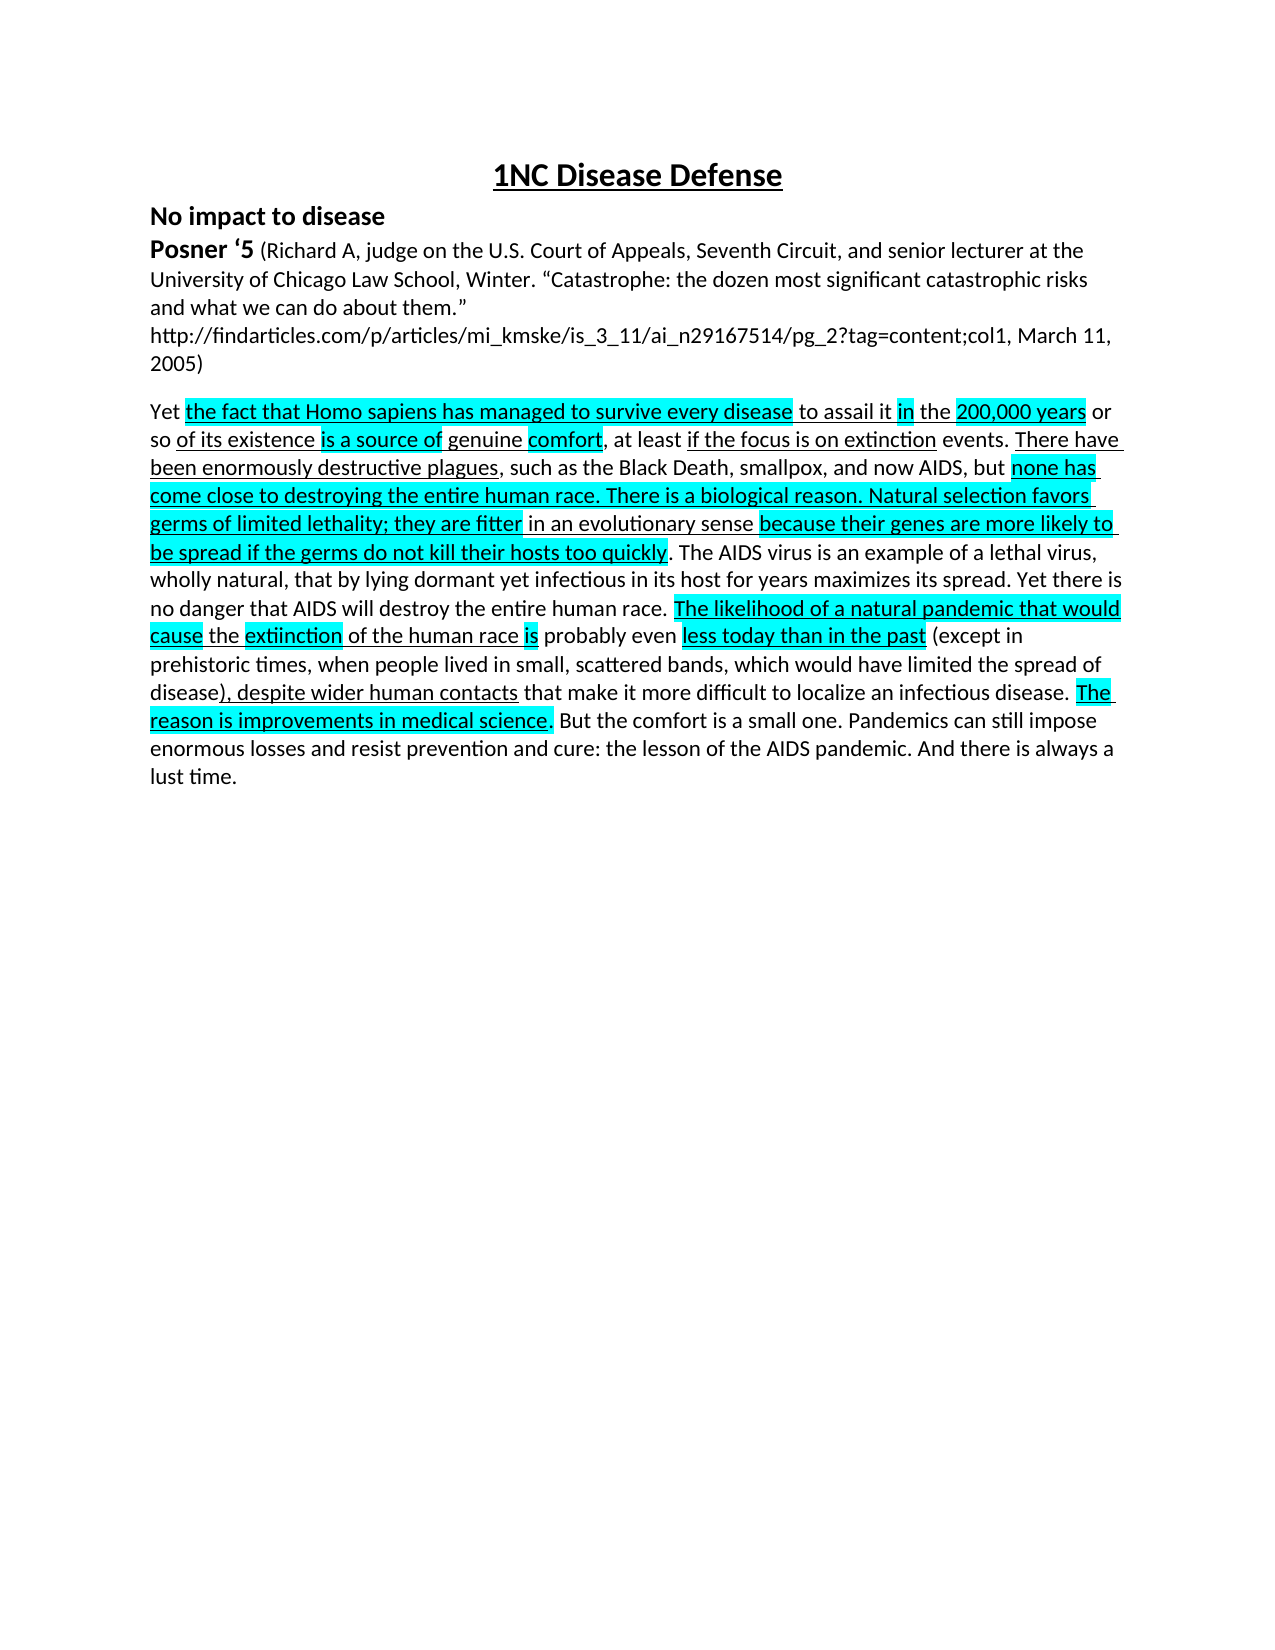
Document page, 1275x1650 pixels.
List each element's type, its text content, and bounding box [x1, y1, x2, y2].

text Yet the fact that Homo sapiens has managed to survive every disease to assail it in the 200,000 years or so of its existence is a source of genuine comfort, at least if the focus is on extinction events. There have been enormously destructive plagues, such as the Black Death, smallpox, and now AIDS, but none has come close to destroying the entire human race. There is a biological reason. Natural selection favors germs of limited lethality; they are fitter in an evolutionary sense because their genes are more likely to be spread if the germs do not kill their hosts too quickly. The AIDS virus is an example of a lethal virus, wholly natural, that by lying dormant yet infectious in its host for years maximizes its spread. Yet there is no danger that AIDS will destroy the entire human race. The likelihood of a natural pandemic that would cause the extiinction of the human race is probably even less today than in the past (except in prehistoric times, when people lived in small, scattered bands, which would have limited the spread of disease), despite wider human contacts that make it more difficult to localize an infectious disease. The reason is improvements in medical science. But the comfort is a small one. Pandemics can still impose enormous losses and resist prevention and cure: the lesson of the AIDS pandemic. And there is always a lust time. [150, 397, 1125, 790]
subtitle No impact to disease [150, 199, 1125, 232]
text Posner ‘5 (Richard A, judge on the U.S. Court of Appeals, Seventh Circuit, and senior lecturer at the University of Chicago Law School, Winter. “Catastrophe: the dozen most significant catastrophic risks and what we can do about them.” http://findarticles.com/p/articles/mi_kmske/is_3_11/ai_n29167514/pg_2?tag=content;col1, March 11, 2005) [150, 232, 1125, 377]
text 1NC Disease Defense [150, 154, 1125, 195]
